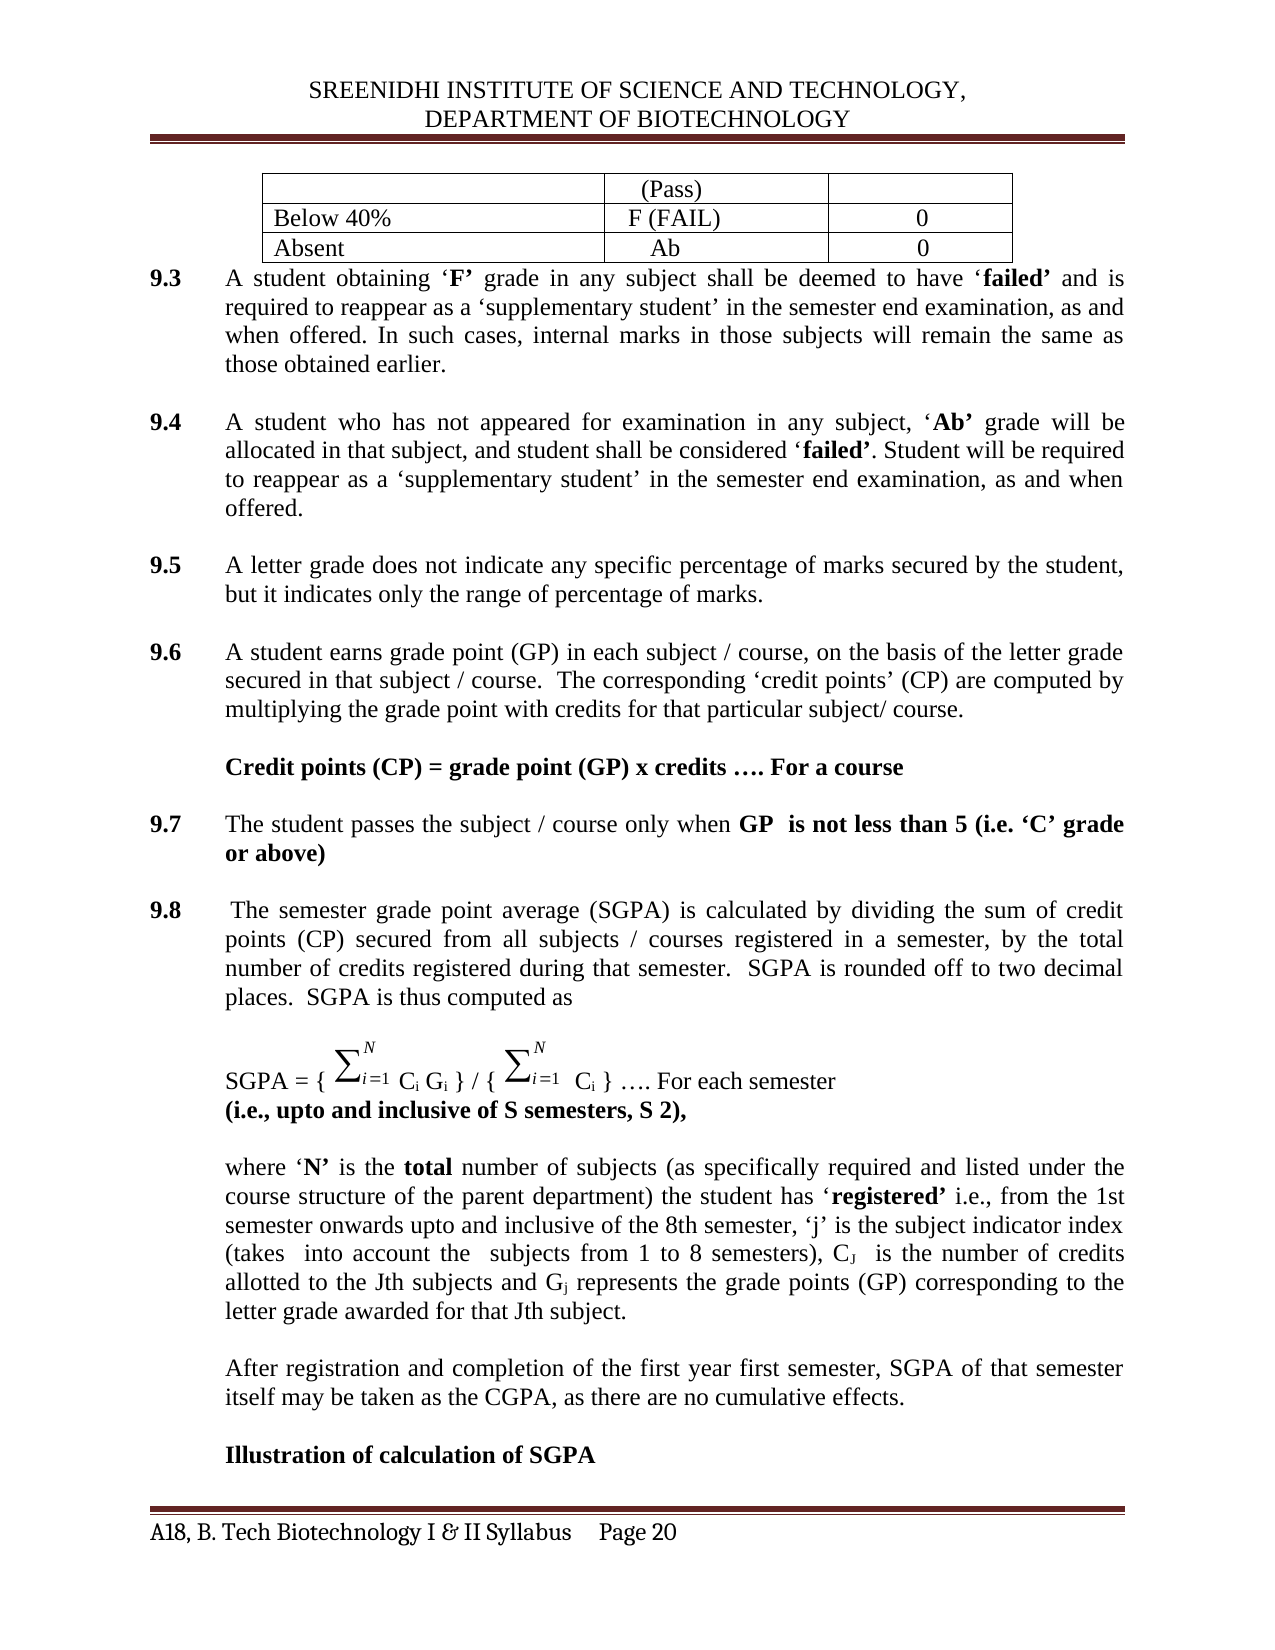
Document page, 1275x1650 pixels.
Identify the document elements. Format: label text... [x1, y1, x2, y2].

text 9.6 A student earns grade point (GP) in each subject / course, on the basis of the letter grade secured in that subject / course. The corresponding ‘credit points’ (CP) are computed by multiplying the grade point with credits for that particular subject/ course. [150, 637, 1125, 723]
text SGPA = { Ci Gi } / { Ci } …. For each semester [150, 1039, 1125, 1095]
text 9.4 A student who has not appeared for examination in any subject, ‘Ab’ grade will be allocated in that subject, and student shall be considered ‘failed’. Student will be required to reappear as a ‘supplementary student’ in the semester end examination, as and when offered. [150, 407, 1125, 522]
table_cell Ab [605, 233, 828, 262]
table_cell C (Pass) [605, 174, 828, 202]
table_cell 0 [829, 233, 1012, 262]
table_cell F (FAIL) [605, 204, 828, 232]
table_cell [263, 174, 604, 202]
text where ‘N’ is the total number of subjects (as specifically required and listed under the course structure of the parent department) the student has ‘registered’ i.e., from the 1st semester onwards upto and inclusive of the 8th semester, ‘j’ is the subject indicator index (takes into account the subjects from 1 to 8 semesters), CJ is the number of credits allotted to the Jth subjects and Gj represents the grade points (GP) corresponding to the letter grade awarded for that Jth subject. [225, 1152, 1125, 1325]
table_cell Absent [263, 233, 604, 262]
table_cell 5 [829, 174, 1012, 202]
table_cell Below 40% [263, 204, 604, 232]
text (i.e., upto and inclusive of S semesters, S 2), [150, 1095, 1125, 1123]
table_cell 0 [829, 204, 1012, 232]
text Illustration of calculation of SGPA [150, 1440, 1125, 1468]
text Credit points (CP) = grade point (GP) x credits …. For a course [150, 752, 1125, 781]
text 9.3 A student obtaining ‘F’ grade in any subject shall be deemed to have ‘failed’ and is required to reappear as a ‘supplementary student’ in the semester end examination, as and when offered. In such cases, internal marks in those subjects will remain the same as those obtained earlier. [150, 263, 1125, 378]
text After registration and completion of the first year first semester, SGPA of that semester itself may be taken as the CGPA, as there are no cumulative effects. [225, 1353, 1125, 1411]
text 9.8 The semester grade point average (SGPA) is calculated by dividing the sum of credit points (CP) secured from all subjects / courses registered in a semester, by the total number of credits registered during that semester. SGPA is rounded off to two decimal places. SGPA is thus computed as [150, 896, 1125, 1011]
text 9.7 The student passes the subject / course only when GP is not less than 5 (i.e. ‘C’ grade or above) [150, 809, 1125, 867]
text 9.5 A letter grade does not indicate any specific percentage of marks secured by the student, but it indicates only the range of percentage of marks. [150, 551, 1125, 608]
